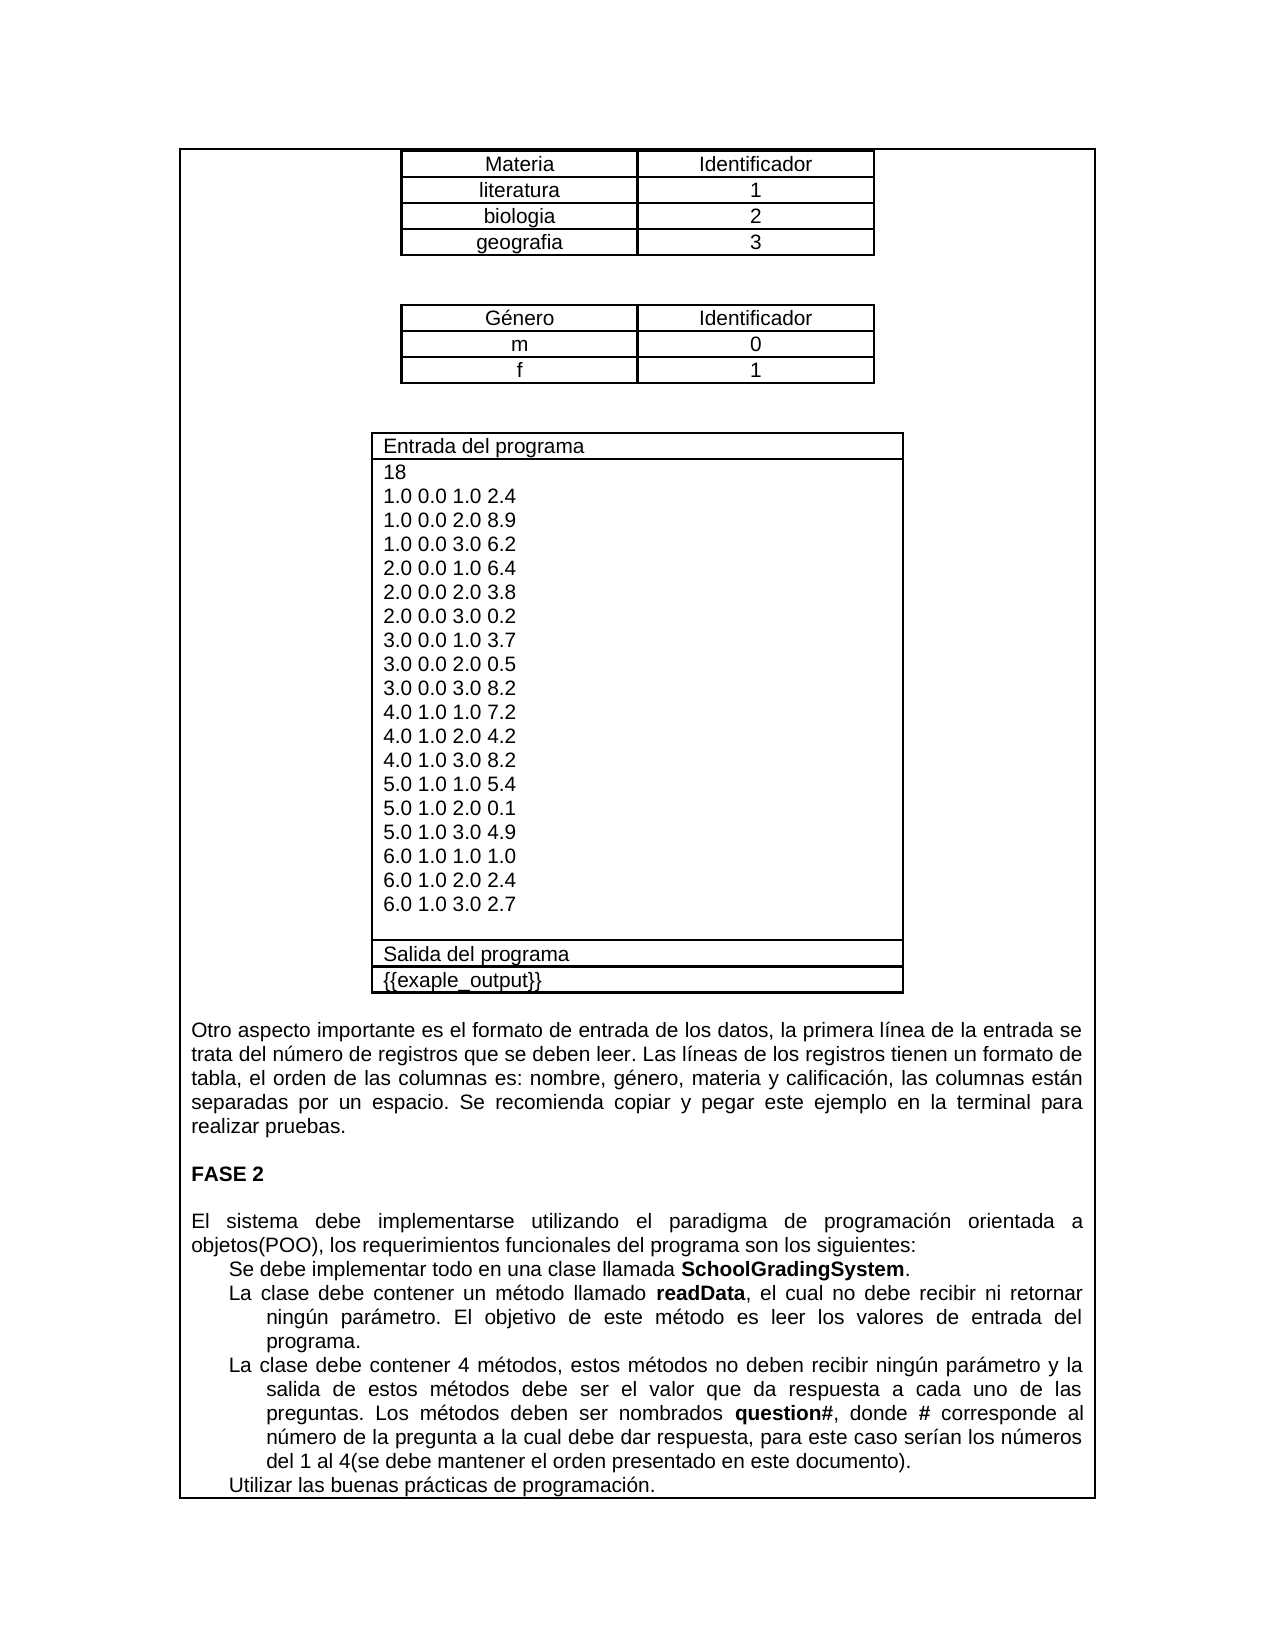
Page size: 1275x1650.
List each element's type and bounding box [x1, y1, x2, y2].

table_cell [181, 150, 1094, 1497]
